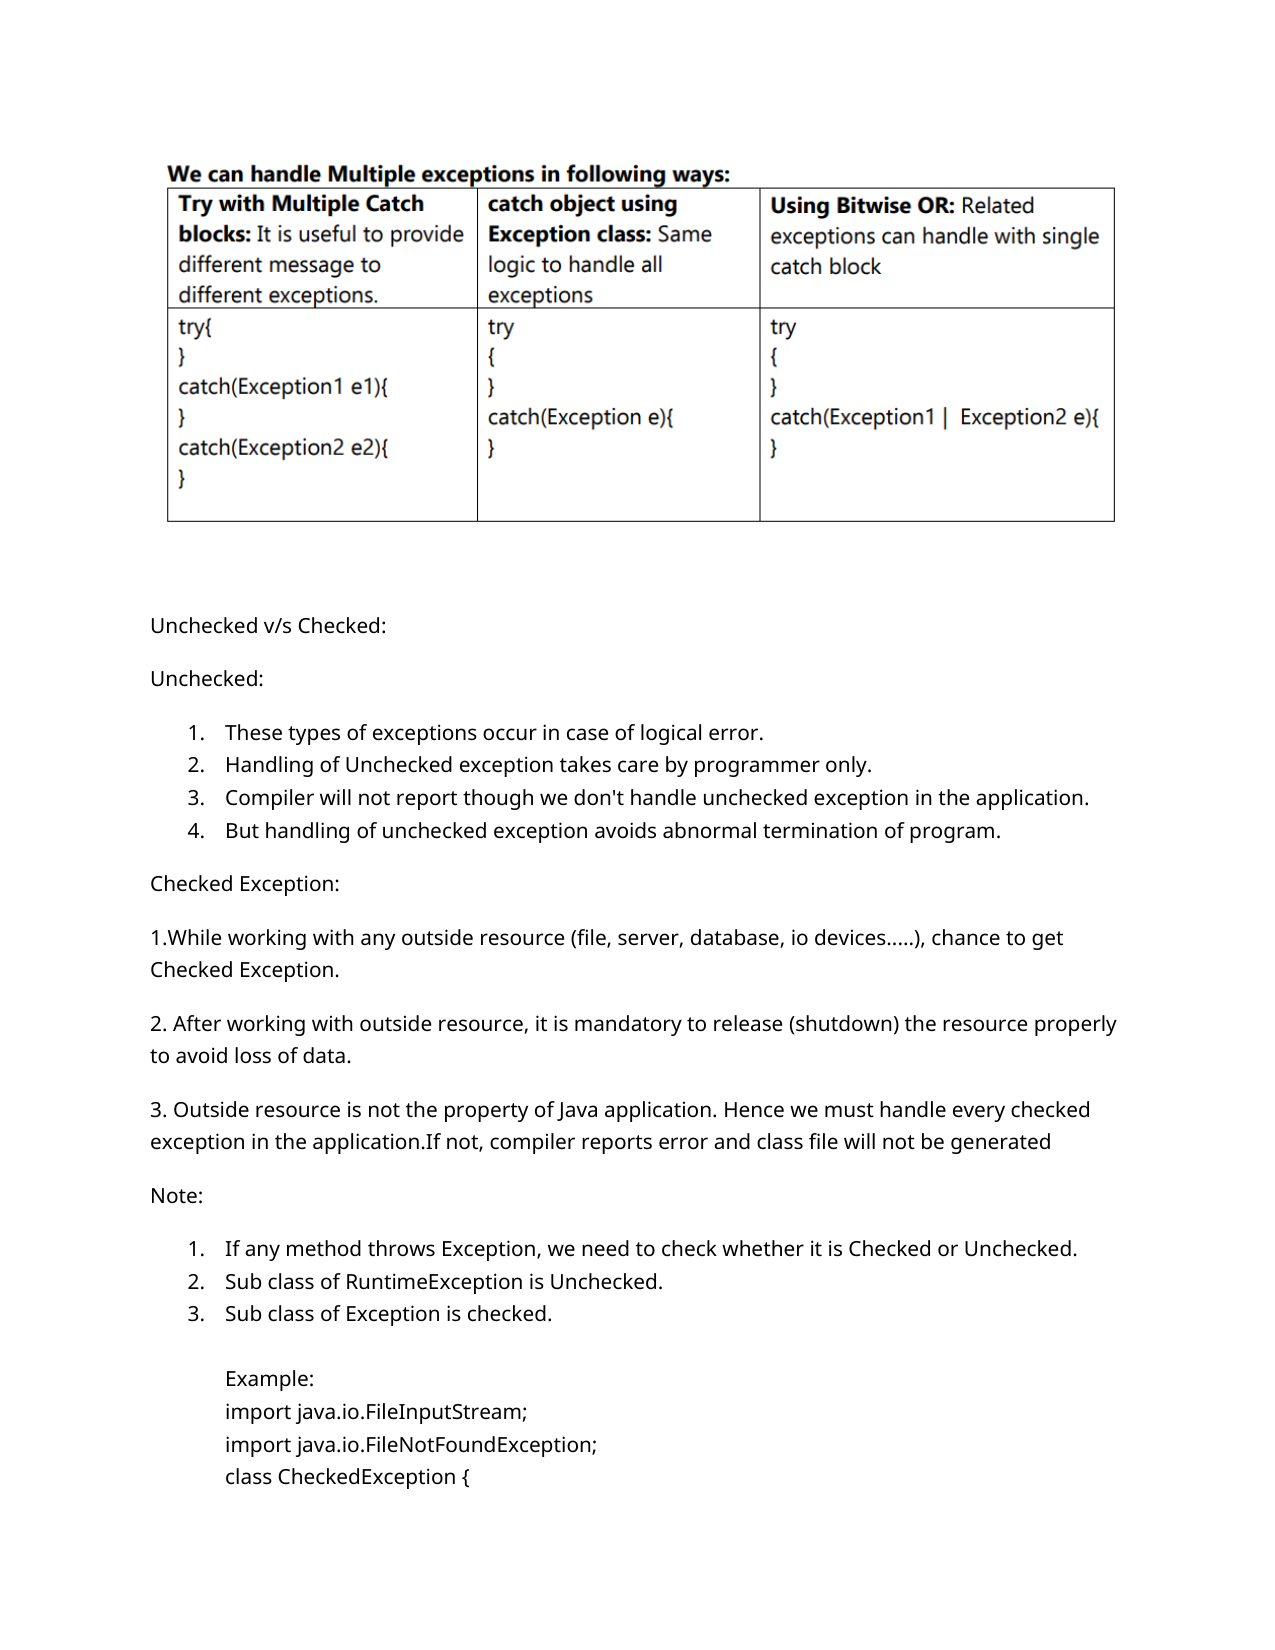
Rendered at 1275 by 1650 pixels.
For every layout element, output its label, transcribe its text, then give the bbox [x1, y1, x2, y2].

picture [150, 150, 1125, 533]
list Handling of Unchecked exception takes care by programmer only. [187, 751, 1125, 779]
text 3. Outside resource is not the property of Java application. Hence we must handle every checked exception in the application.If not, compiler reports error and class file will not be generated [150, 1095, 1125, 1156]
text Checked Exception: [150, 869, 1125, 898]
list Sub class of RuntimeException is Unchecked. [187, 1267, 1125, 1295]
text 2. After working with outside resource, it is mandatory to release (shutdown) the resource properly to avoid loss of data. [150, 1009, 1125, 1070]
list Compiler will not report though we don't handle unchecked exception in the application. [187, 783, 1125, 812]
list These types of exceptions occur in case of logical error. [187, 718, 1125, 746]
list import java.io.FileNotFoundException; [225, 1430, 1125, 1458]
text Unchecked: [150, 664, 1125, 693]
text 1.While working with any outside resource (file, server, database, io devices.....), chance to get Checked Exception. [150, 923, 1125, 984]
text Unchecked v/s Checked: [150, 611, 1125, 639]
list Example: [225, 1364, 1125, 1393]
list If any method throws Exception, we need to check whether it is Checked or Unchecked. [187, 1234, 1125, 1263]
list import java.io.FileInputStream; [225, 1397, 1125, 1426]
list class CheckedException { [225, 1462, 1125, 1491]
list Sub class of Exception is checked. [187, 1299, 1125, 1328]
text Note: [150, 1181, 1125, 1209]
list But handling of unchecked exception avoids abnormal termination of program. [187, 816, 1125, 844]
